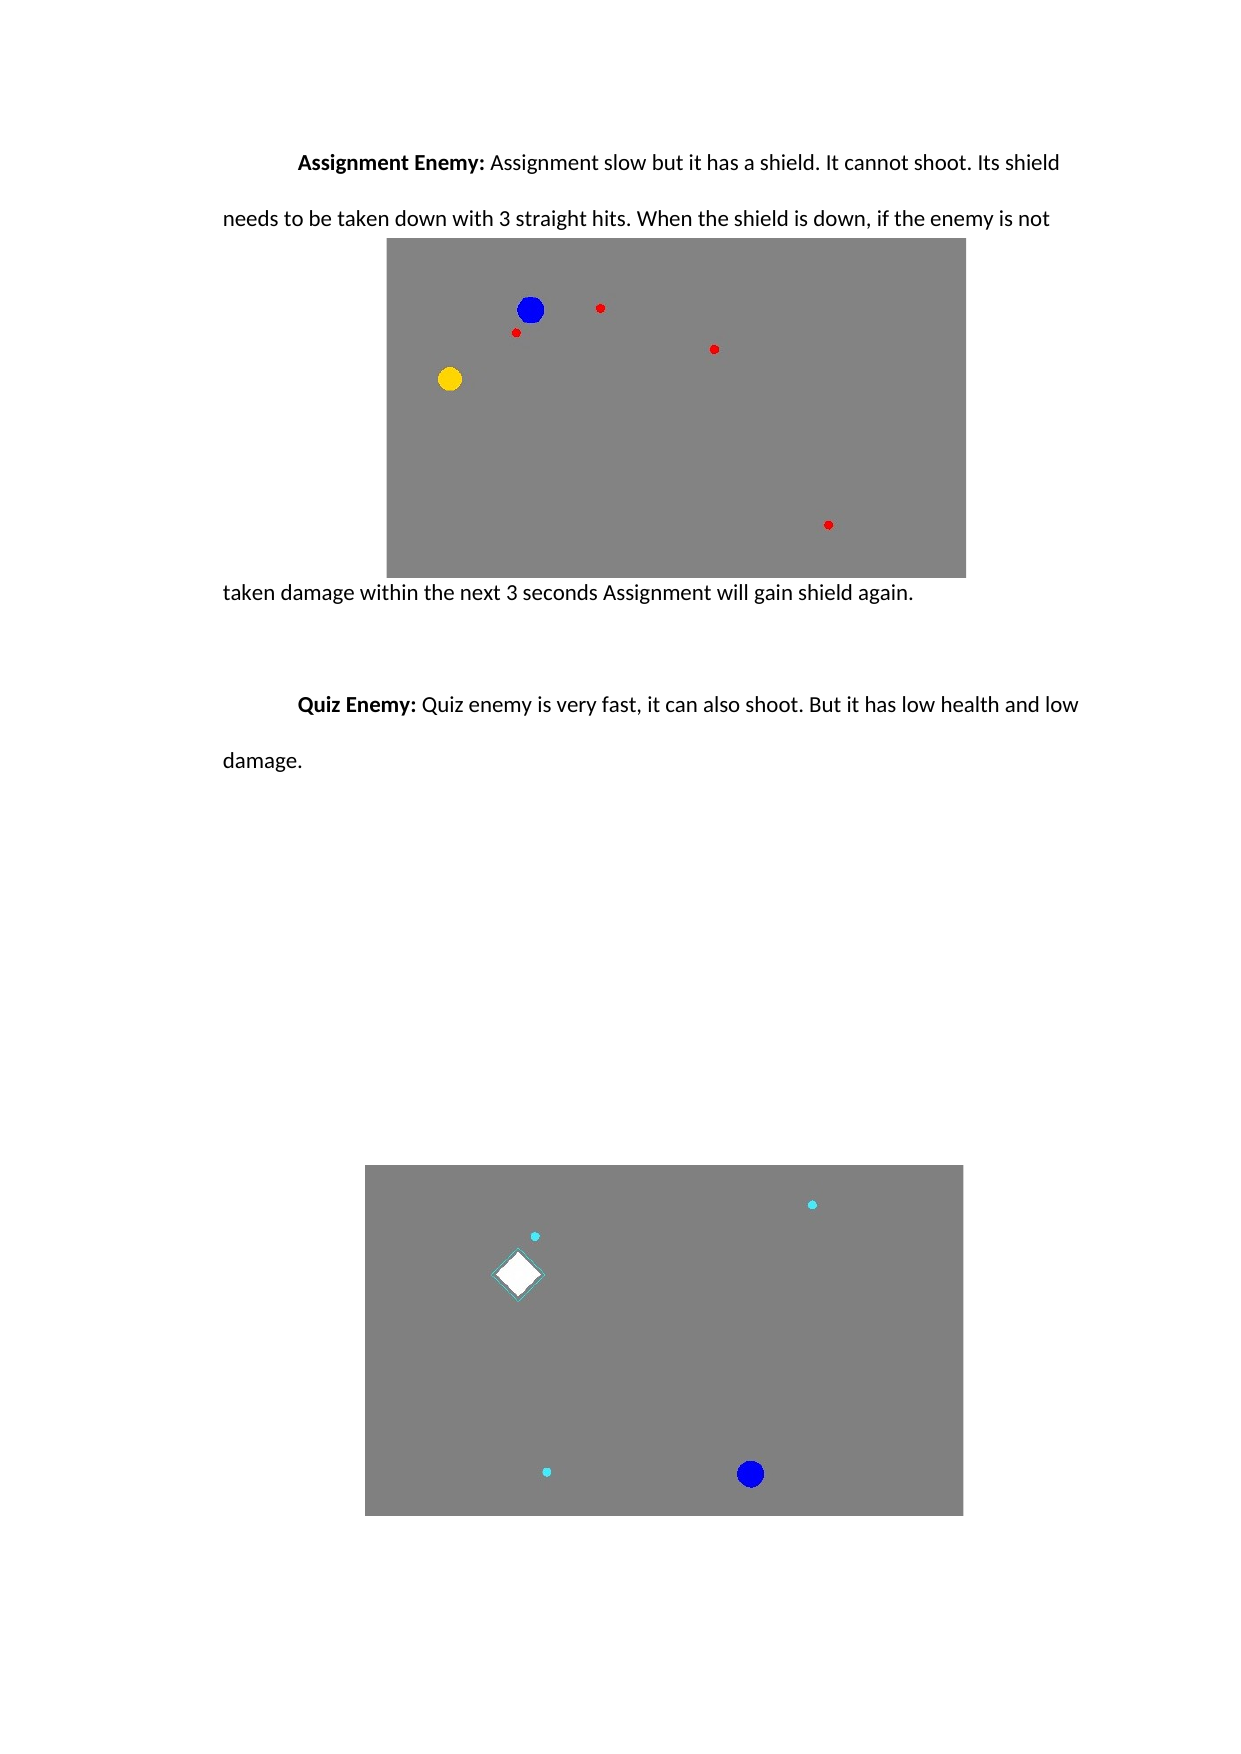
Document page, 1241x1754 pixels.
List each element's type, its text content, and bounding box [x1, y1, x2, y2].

picture [386, 238, 967, 578]
picture [365, 1165, 964, 1516]
text Quiz Enemy: Quiz enemy is very fast, it can also shoot. But it has low health and low damage. [223, 690, 1093, 774]
